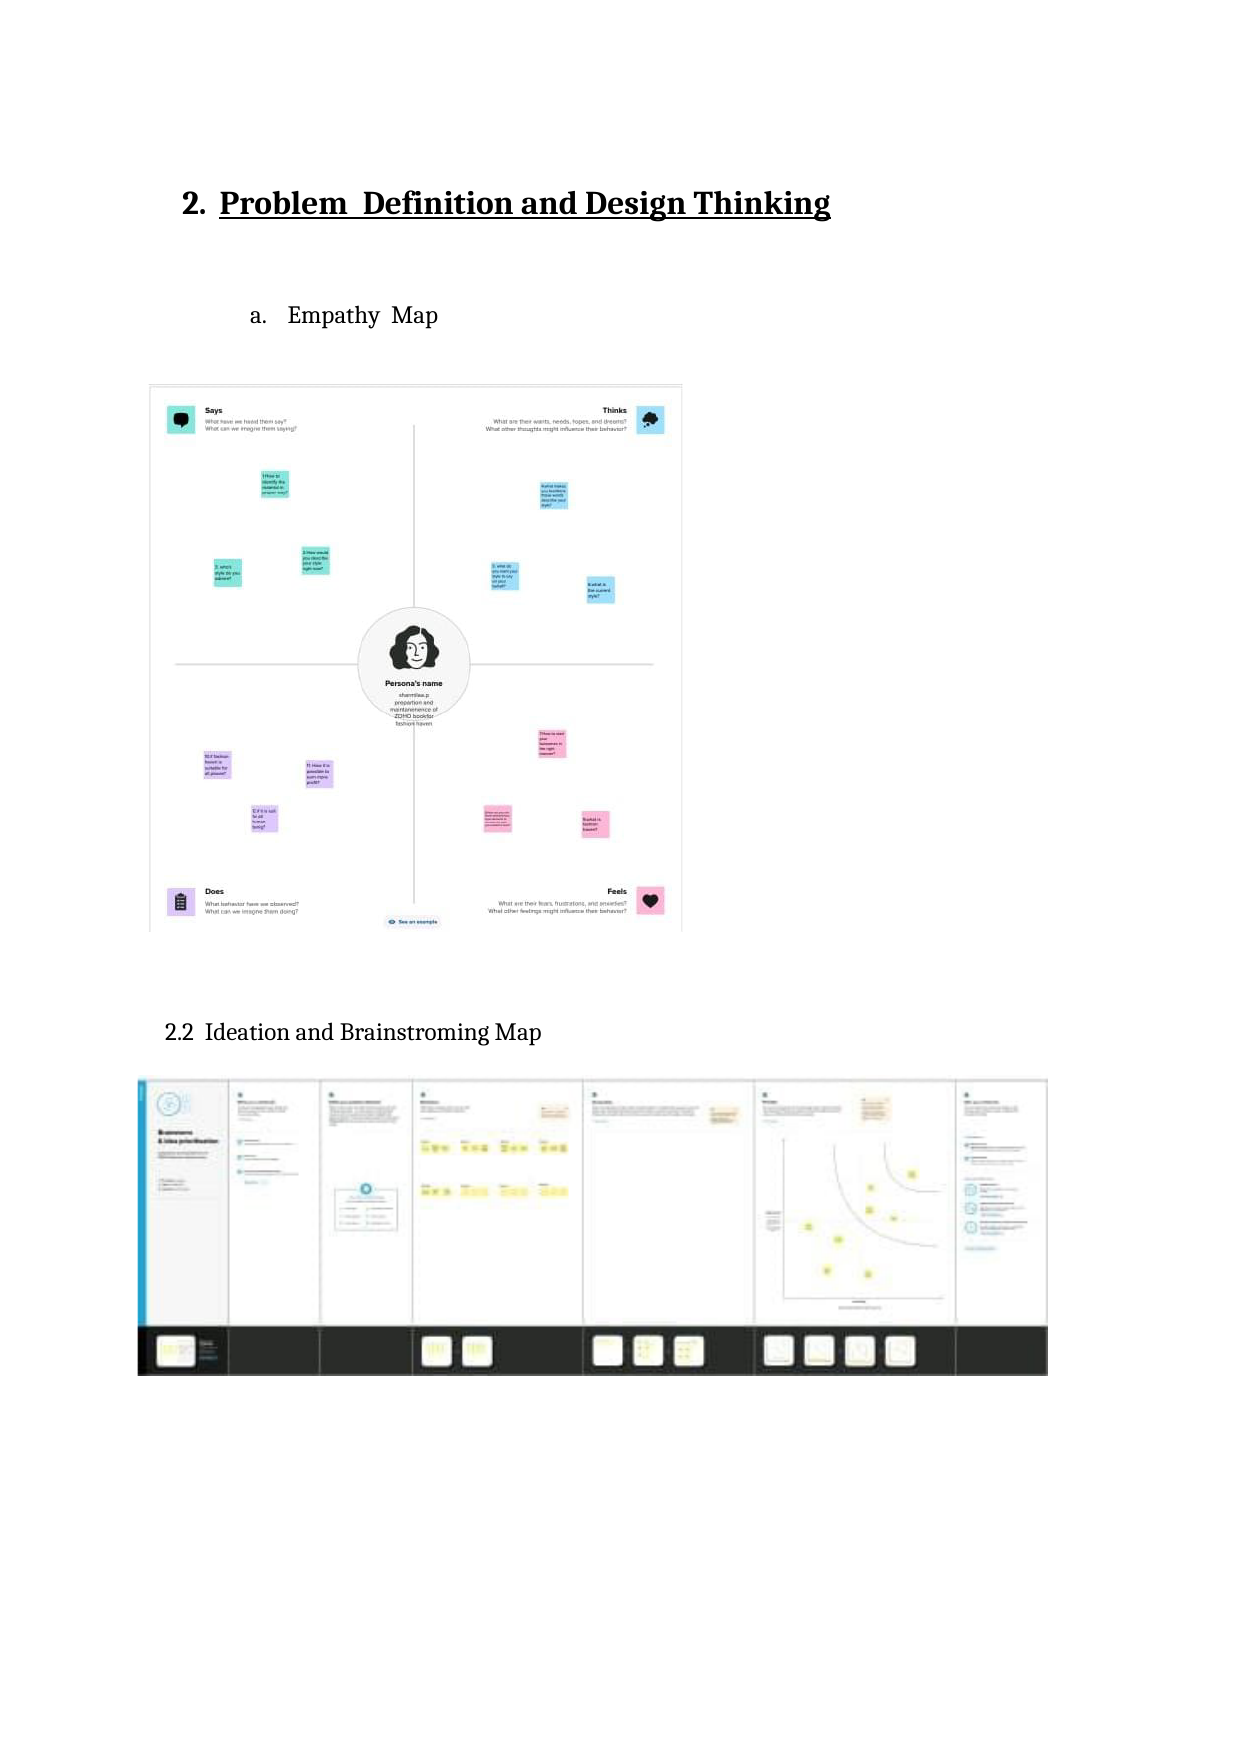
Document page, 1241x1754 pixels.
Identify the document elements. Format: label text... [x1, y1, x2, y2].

text 2.2 Ideation and Brainstroming Map [137, 1017, 1113, 1046]
list Problem Definition and Design Thinking [182, 185, 1113, 223]
picture [137, 1075, 1048, 1376]
list Empathy Map [250, 301, 1113, 329]
picture [148, 383, 683, 932]
